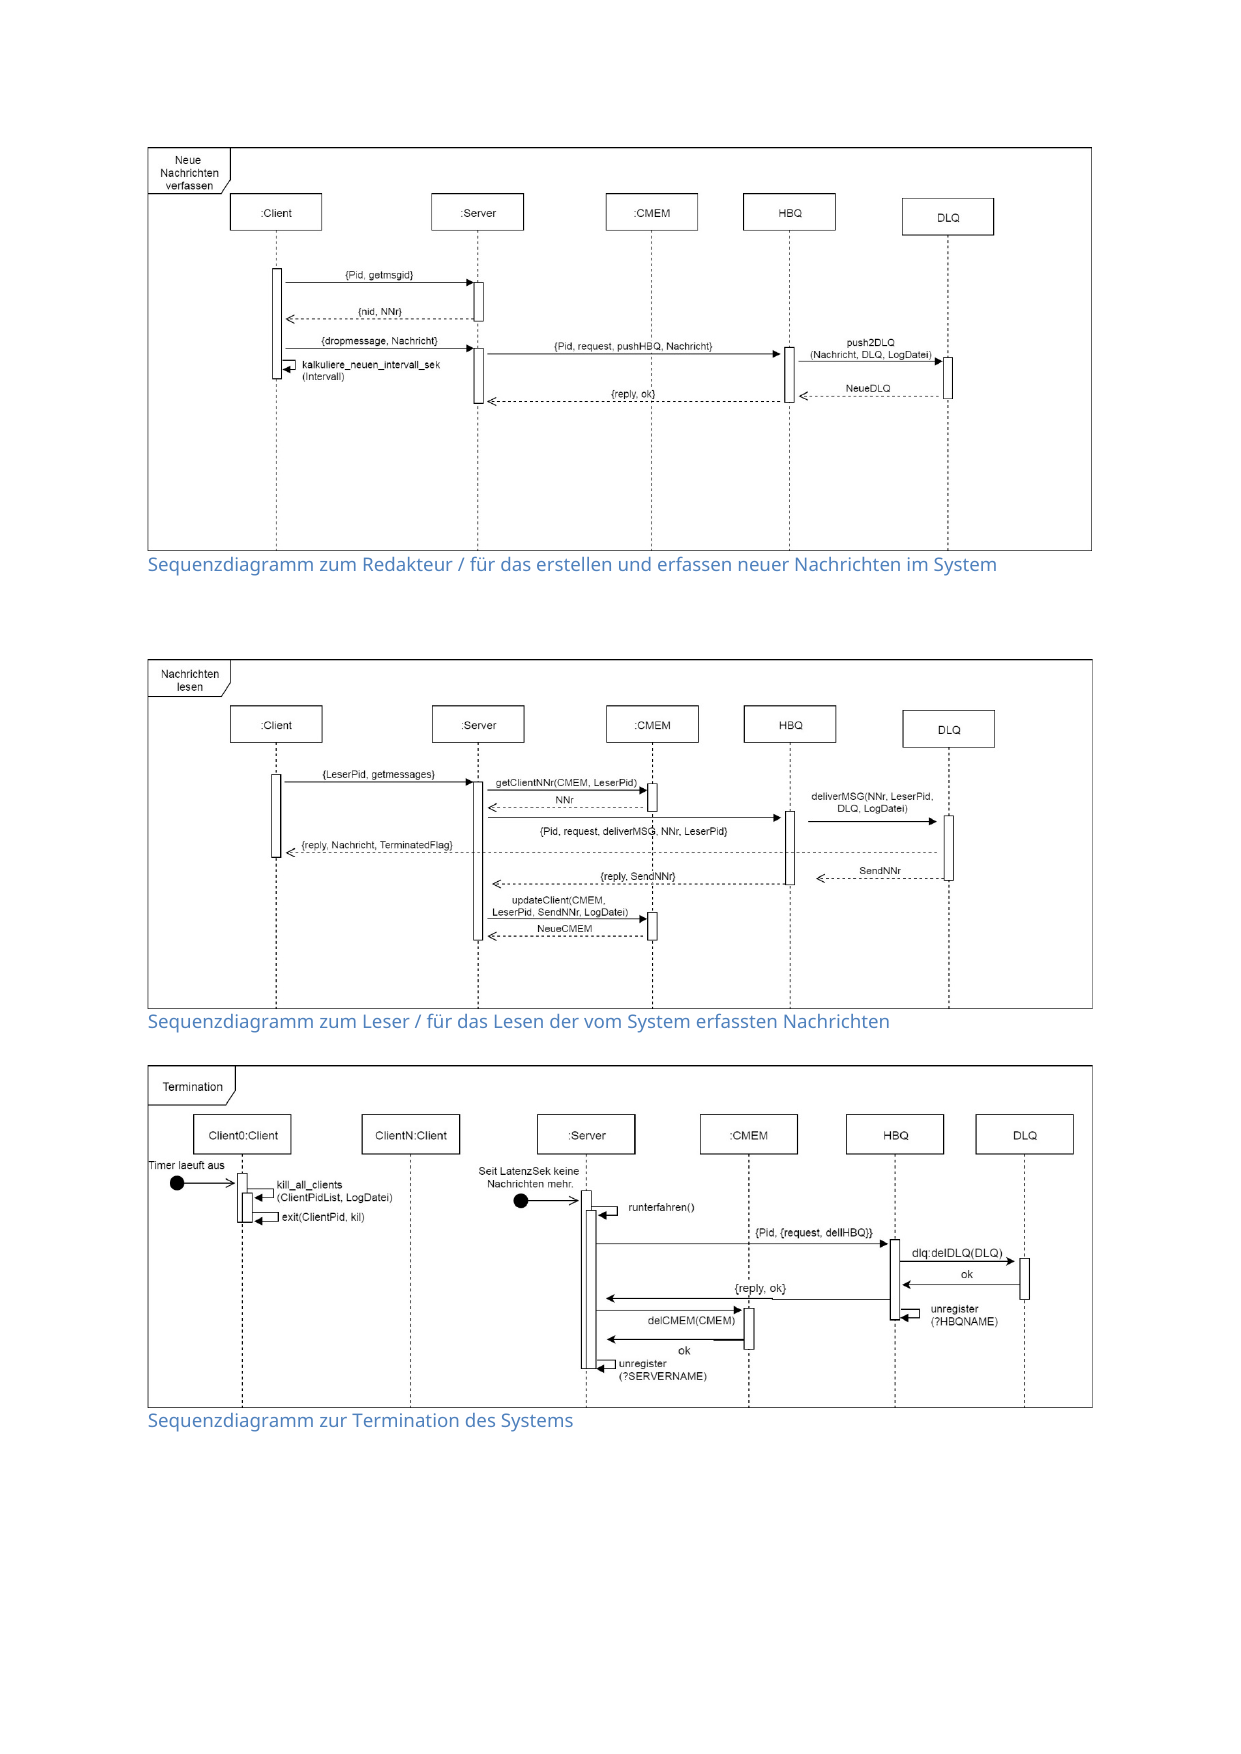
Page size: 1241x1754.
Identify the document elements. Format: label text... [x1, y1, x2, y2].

picture [147, 1065, 1093, 1408]
picture [147, 147, 1092, 551]
text Sequenzdiagramm zum Redakteur / für das erstellen und erfassen neuer Nachrichten im System [148, 551, 1093, 576]
picture [147, 659, 1093, 1009]
text Sequenzdiagramm zum Leser / für das Lesen der vom System erfassten Nachrichten [148, 1009, 1093, 1034]
text Sequenzdiagramm zur Termination des Systems [148, 1408, 1093, 1433]
